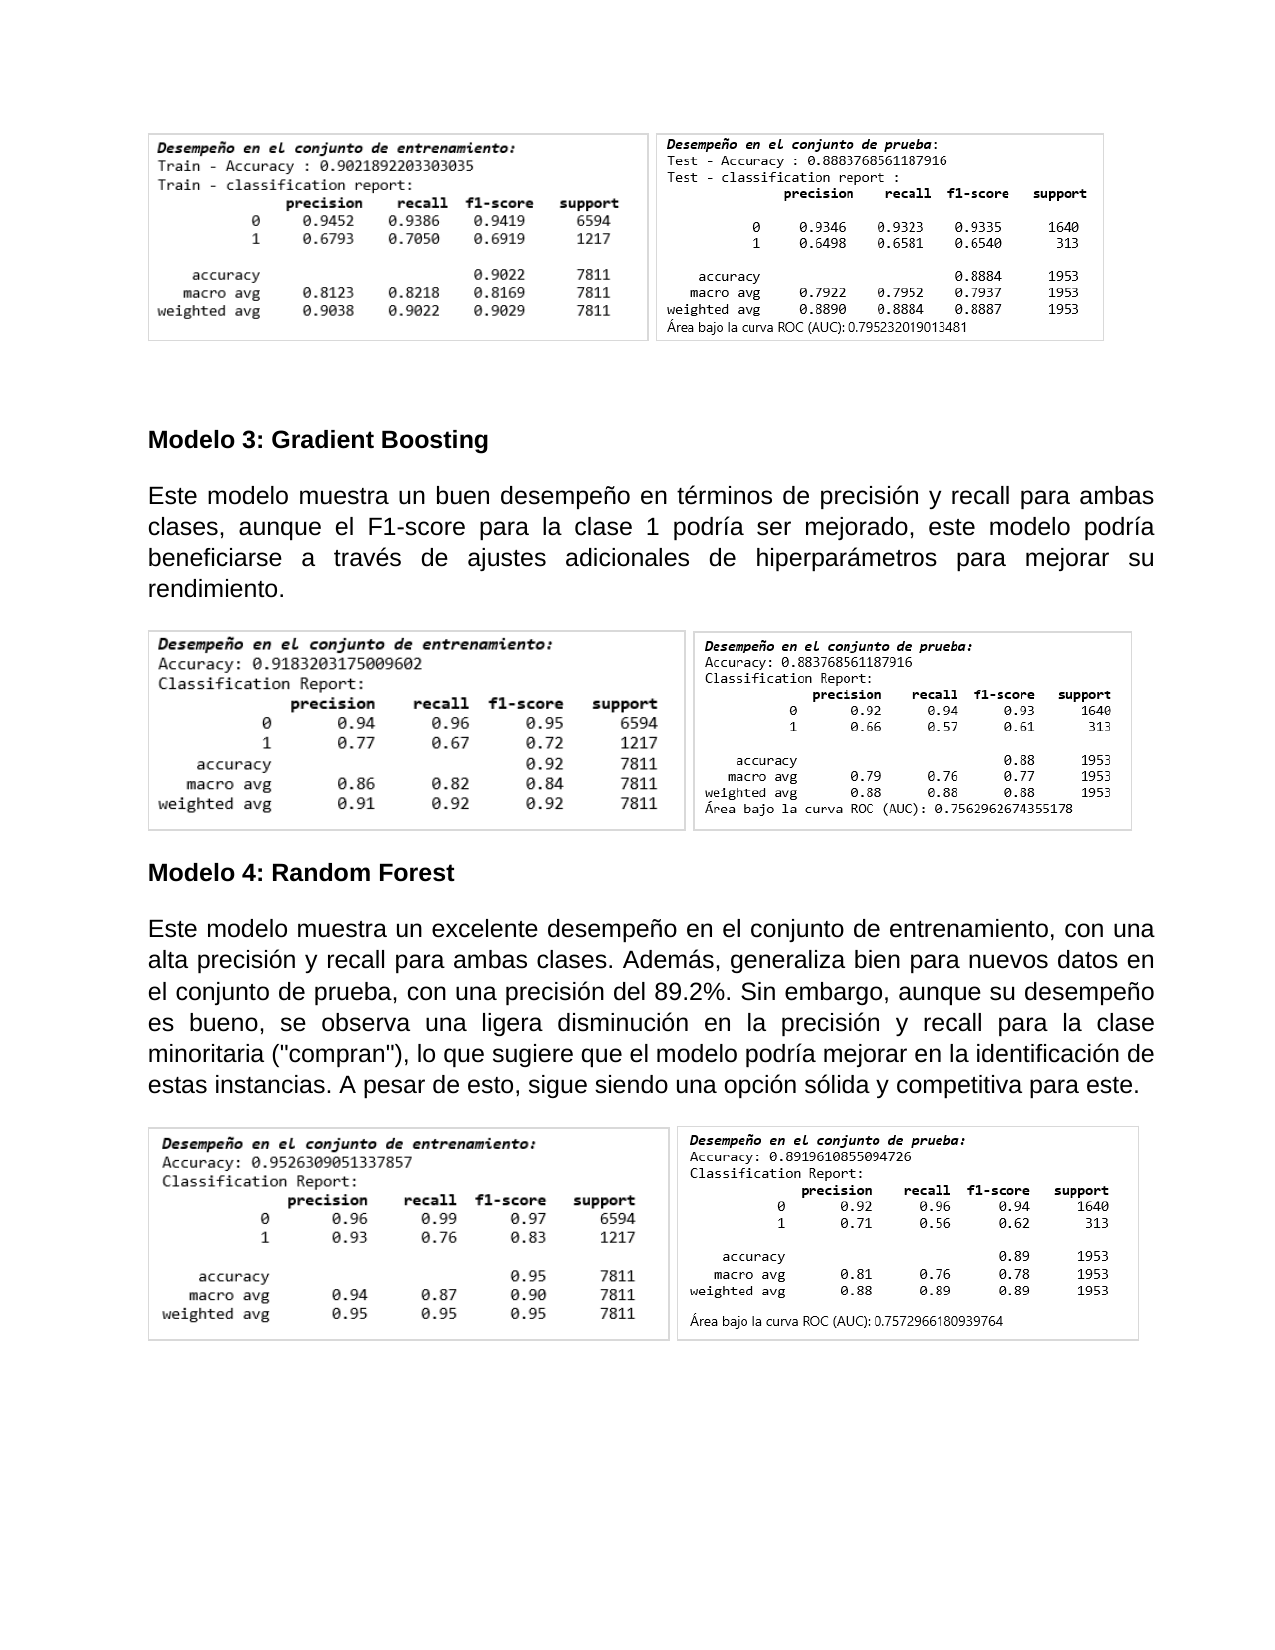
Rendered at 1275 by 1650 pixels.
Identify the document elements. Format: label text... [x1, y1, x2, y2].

picture [149, 1129, 668, 1339]
text Este modelo muestra un excelente desempeño en el conjunto de entrenamiento, con una alta precisión y recall para ambas clases. Además, generaliza bien para nuevos datos en el conjunto de prueba, con una precisión del 89.2%. Sin embargo, aunque su desempeño es bueno, se observa una ligera disminución en la precisión y recall para la clase minoritaria ("compran"), lo que sugiere que el modelo podría mejorar en la identificación de estas instancias. A pesar de esto, sigue siendo una opción sólida y competitiva para este. [148, 914, 1157, 1098]
text Modelo 4: Random Forest [148, 858, 1157, 887]
text Este modelo muestra un buen desempeño en términos de precisión y recall para ambas clases, aunque el F1-score para la clase 1 podría ser mejorado, este modelo podría beneficiarse a través de ajustes adicionales de hiperparámetros para mejorar su rendimiento. [148, 481, 1157, 603]
picture [657, 135, 1103, 340]
picture [149, 135, 647, 340]
text Modelo 3: Gradient Boosting [148, 425, 1157, 453]
picture [149, 632, 684, 829]
picture [695, 633, 1131, 829]
picture [678, 1127, 1138, 1339]
